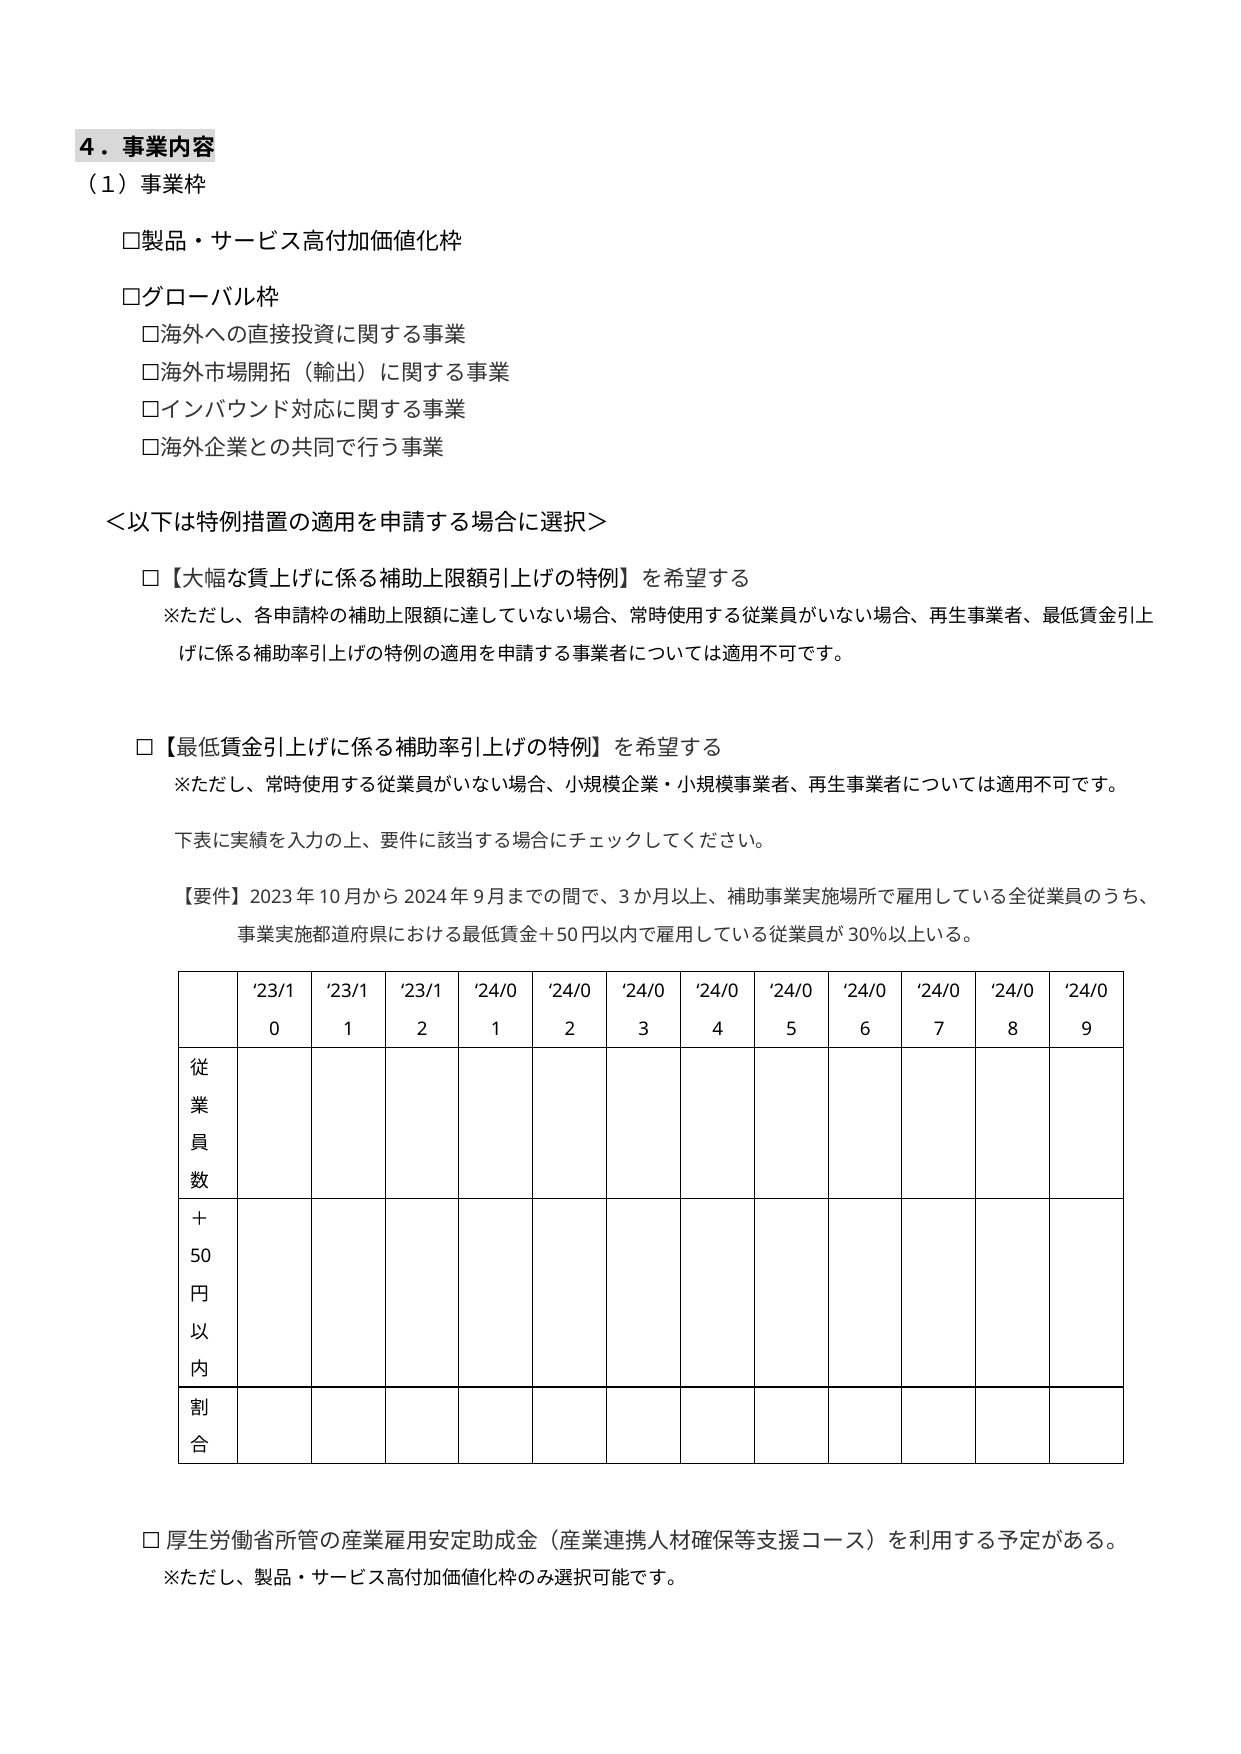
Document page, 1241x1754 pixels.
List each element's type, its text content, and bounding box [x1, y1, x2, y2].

table_cell [976, 1048, 1049, 1198]
table_cell [1050, 1199, 1123, 1386]
table_cell [312, 1388, 385, 1462]
table_cell [755, 1048, 828, 1198]
table_header [179, 972, 237, 1047]
table_header ‘24/09 [1050, 972, 1123, 1047]
table_header ‘24/01 [459, 972, 532, 1047]
table_cell [681, 1199, 754, 1386]
table_cell [238, 1388, 311, 1462]
table_cell [386, 1199, 458, 1386]
table_cell [681, 1388, 754, 1462]
table_cell [459, 1199, 532, 1386]
text ＜以下は特例措置の適用を申請する場合に選択＞ [104, 502, 1165, 539]
table_cell [976, 1388, 1049, 1462]
text 製品・サービス高付加価値化枠 [75, 221, 1165, 258]
table_cell [755, 1199, 828, 1386]
table_cell [829, 1199, 901, 1386]
table_cell [533, 1199, 606, 1386]
text 海外への直接投資に関する事業 [75, 314, 1165, 352]
text 下表に実績を入力の上、要件に該当する場合にチェックしてください。 [174, 821, 1165, 858]
table_header ‘24/02 [533, 972, 606, 1047]
table_cell [902, 1388, 975, 1462]
table_header ‘24/06 [829, 972, 901, 1047]
table_cell [1050, 1048, 1123, 1198]
table_header ‘23/12 [386, 972, 458, 1047]
table_cell [976, 1199, 1049, 1386]
table_header ‘23/11 [312, 972, 385, 1047]
table_cell 割 合 [179, 1388, 237, 1462]
table_cell [755, 1388, 828, 1462]
table_cell [829, 1388, 901, 1462]
table_cell [533, 1388, 606, 1462]
text （１）事業枠 [75, 164, 1165, 202]
table_cell [607, 1199, 680, 1386]
text 海外企業との共同で行う事業 [75, 427, 1165, 464]
table_cell [238, 1048, 311, 1198]
table_cell [902, 1048, 975, 1198]
table_header ‘24/08 [976, 972, 1049, 1047]
table_cell [459, 1388, 532, 1462]
table_header ‘24/07 [902, 972, 975, 1047]
table_cell 従業員数 [179, 1048, 237, 1198]
text ※ただし、常時使用する従業員がいない場合、小規模企業・小規模事業者、再生事業者については適用不可です。 [174, 764, 1165, 802]
table_cell [238, 1199, 311, 1386]
table_cell ＋50円以内 [179, 1199, 237, 1386]
text 【要件】2023年10月から2024年9月までの間で、3か月以上、補助事業実施場所で雇用している全従業員のうち、事業実施都道府県における最低賃金＋50円以内で雇用している従業員が30％以上いる。 [174, 877, 1165, 952]
table_cell [312, 1048, 385, 1198]
text グローバル枠 [75, 277, 1165, 314]
table_cell [1050, 1388, 1123, 1462]
text 海外市場開拓（輸出）に関する事業 [75, 352, 1165, 389]
table_cell [681, 1048, 754, 1198]
table_cell [829, 1048, 901, 1198]
table_header ‘24/05 [755, 972, 828, 1047]
text ※ただし、製品・サービス高付加価値化枠のみ選択可能です。 [164, 1557, 1165, 1595]
table_cell [386, 1388, 458, 1462]
table_header ‘24/03 [607, 972, 680, 1047]
table_cell [607, 1388, 680, 1462]
table_cell [312, 1199, 385, 1386]
table_cell [386, 1048, 458, 1198]
text 【最低賃金引上げに係る補助率引上げの特例】を希望する [134, 727, 1165, 764]
table_cell [533, 1048, 606, 1198]
text 厚生労働省所管の産業雇用安定助成金（産業連携人材確保等支援コース）を利用する予定がある。 [97, 1520, 1165, 1557]
table_cell [459, 1048, 532, 1198]
text インバウンド対応に関する事業 [75, 389, 1165, 427]
table_cell [607, 1048, 680, 1198]
table_header ‘24/04 [681, 972, 754, 1047]
table_cell [902, 1199, 975, 1386]
text ４．事業内容 [75, 127, 1165, 164]
text ※ただし、各申請枠の補助上限額に達していない場合、常時使用する従業員がいない場合、再生事業者、最低賃金引上げに係る補助率引上げの特例の適用を申請する事業者については適用不可です。 [163, 596, 1165, 671]
table_header ‘23/10 [238, 972, 311, 1047]
text 【大幅な賃上げに係る補助上限額引上げの特例】を希望する [75, 558, 1165, 596]
